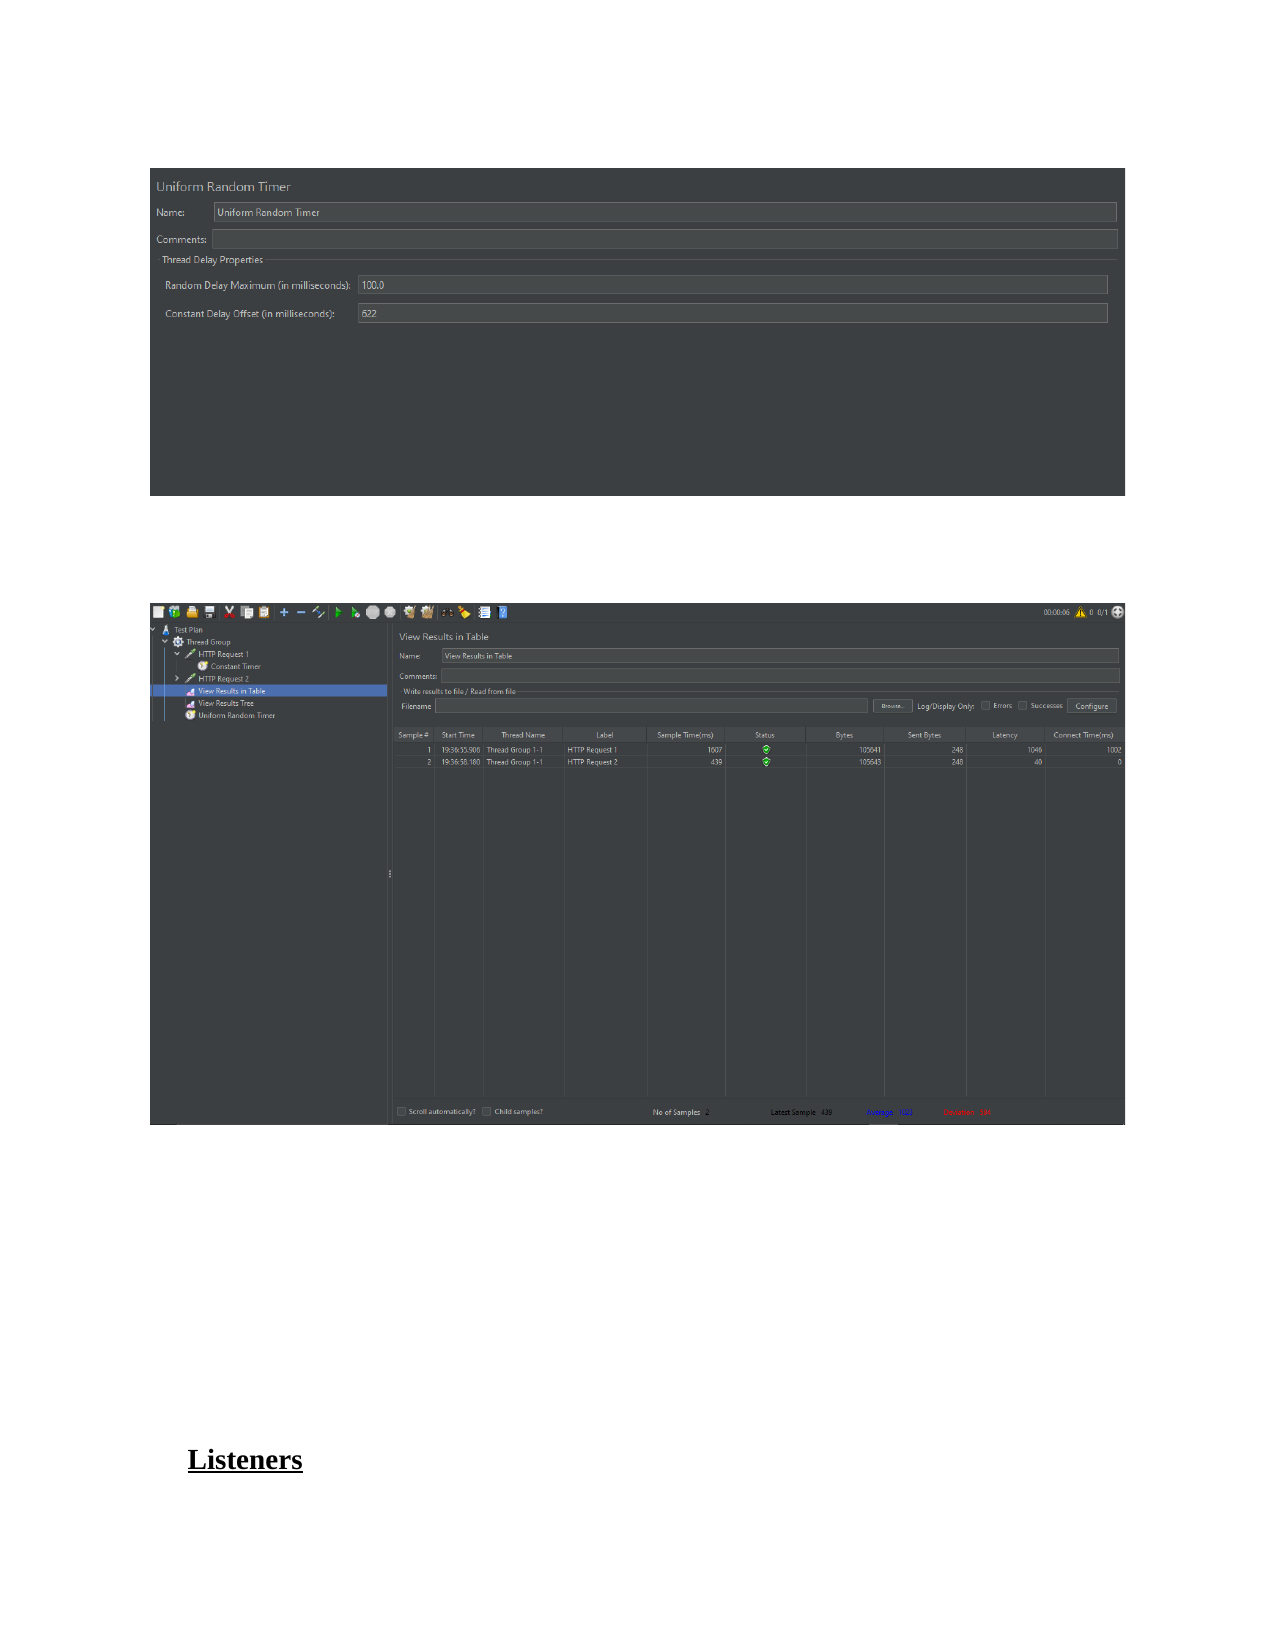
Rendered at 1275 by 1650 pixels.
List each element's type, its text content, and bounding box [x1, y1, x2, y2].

list Listeners [187, 1442, 1125, 1475]
picture [150, 168, 1125, 496]
picture [150, 603, 1125, 1125]
